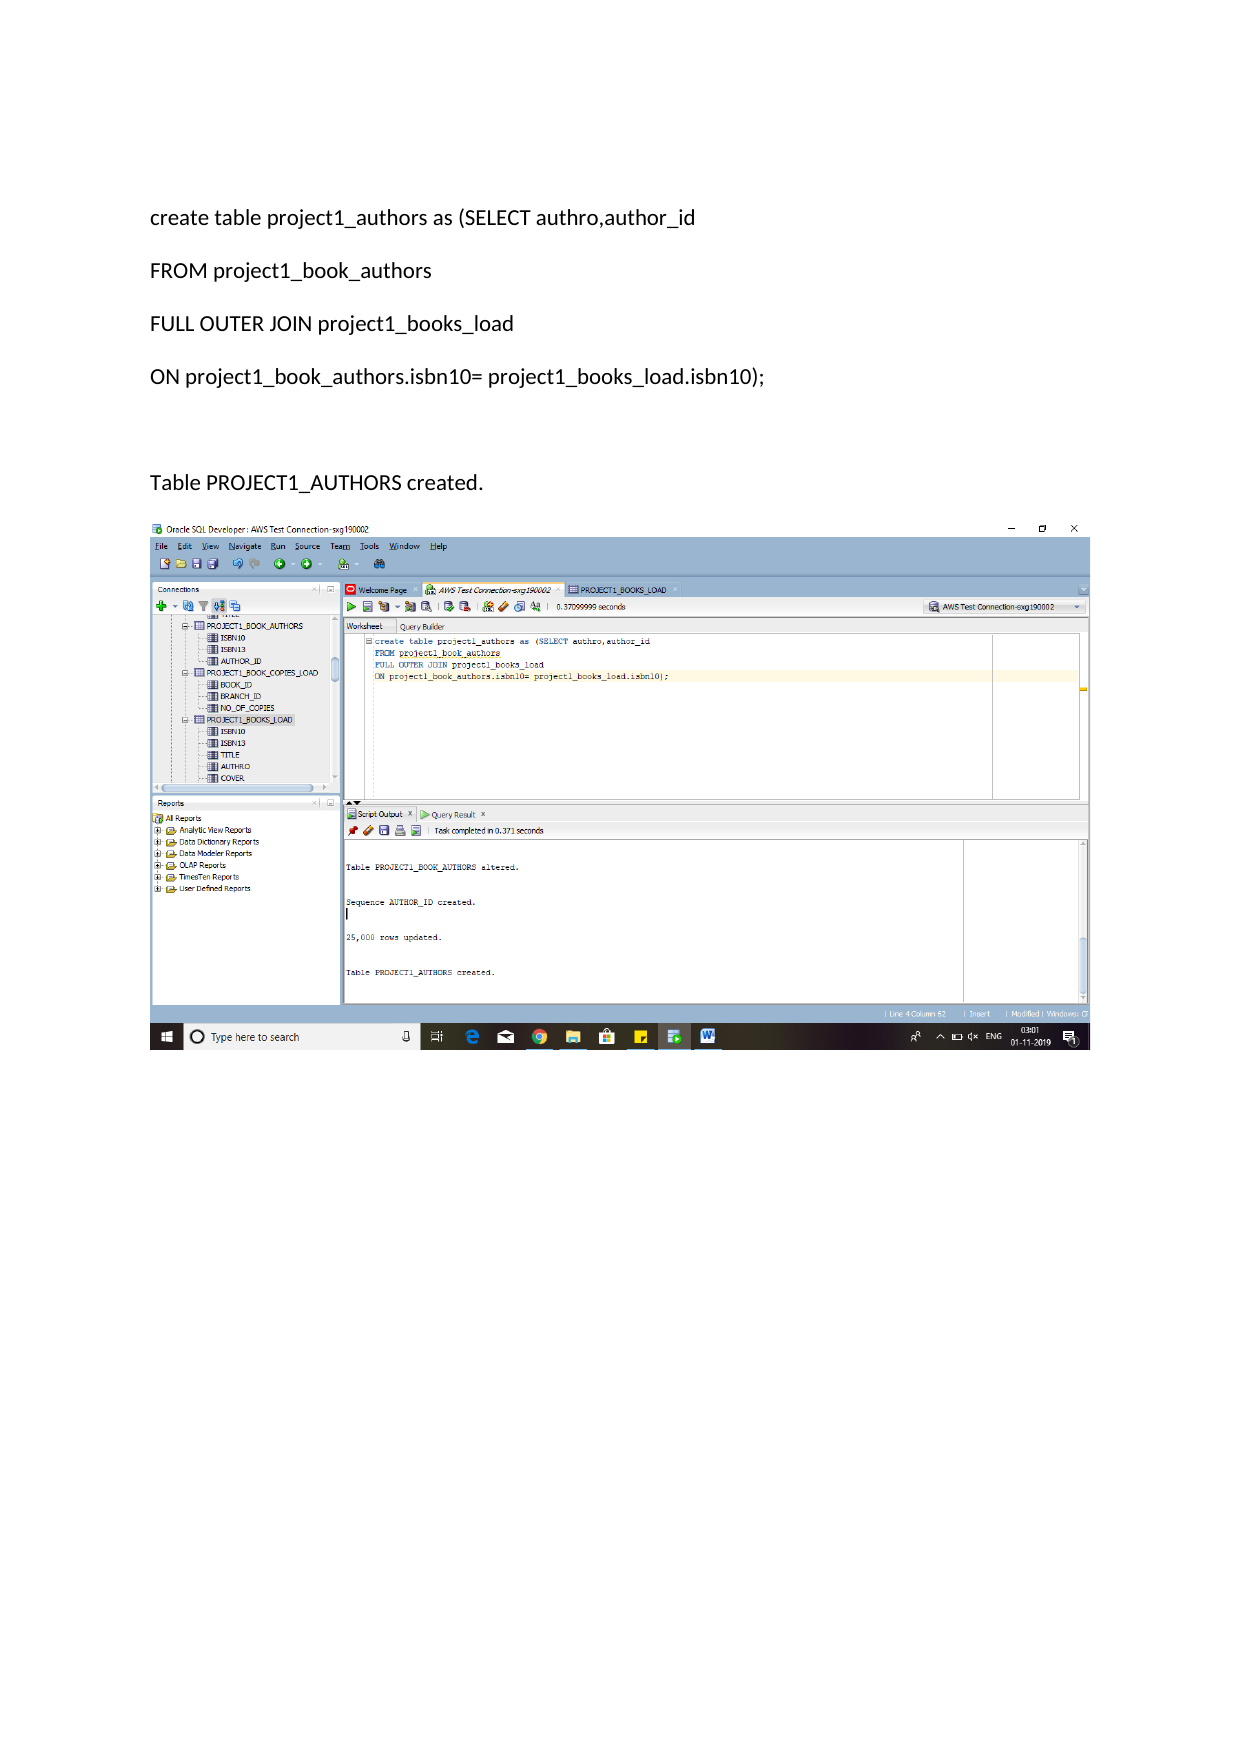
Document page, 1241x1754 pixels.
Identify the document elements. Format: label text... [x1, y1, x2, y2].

text create table project1_authors as (SELECT authro,author_id [150, 203, 1090, 231]
text ON project1_book_authors.isbn10= project1_books_load.isbn10); [150, 362, 1090, 390]
text FULL OUTER JOIN project1_books_load [150, 309, 1090, 337]
picture [150, 521, 1091, 1050]
text Table PROJECT1_AUTHORS created. [150, 468, 1090, 496]
text FROM project1_book_authors [150, 256, 1090, 284]
